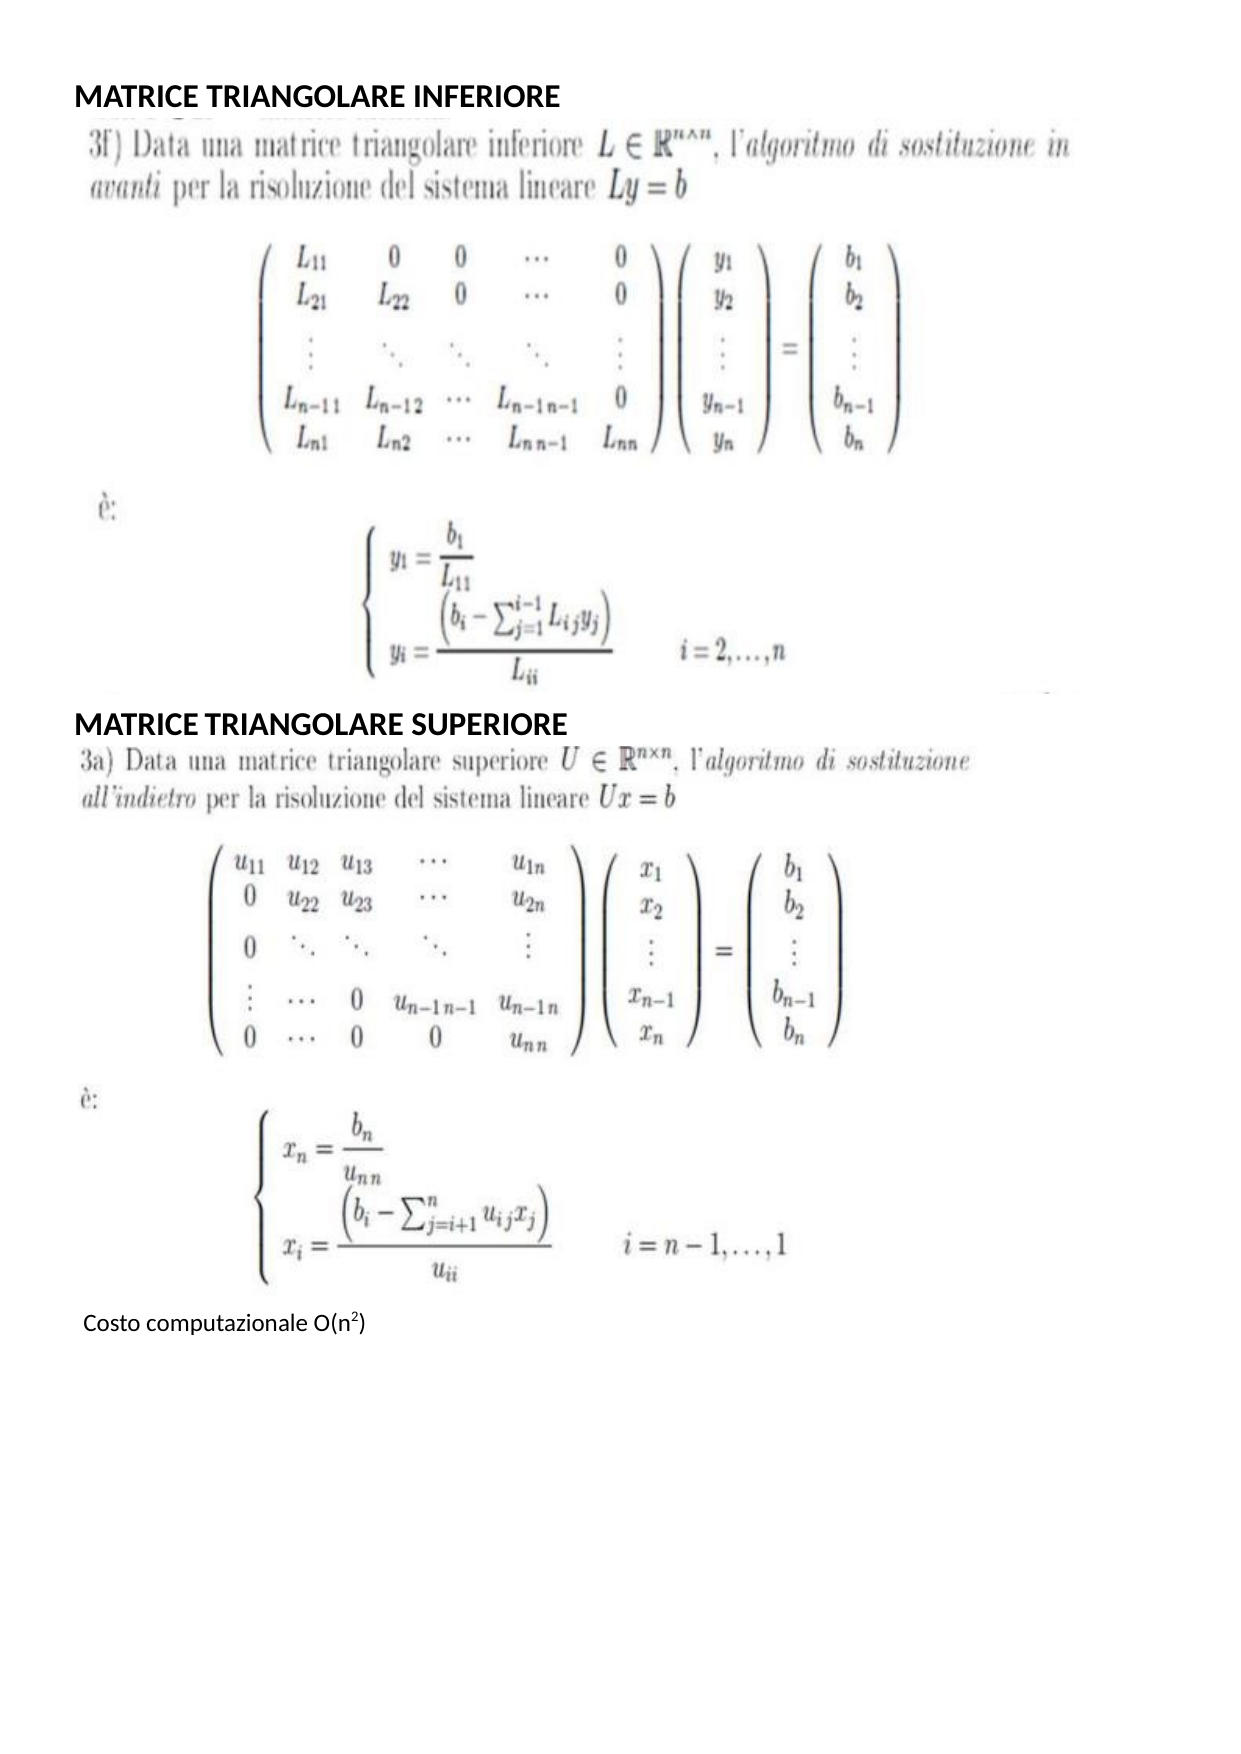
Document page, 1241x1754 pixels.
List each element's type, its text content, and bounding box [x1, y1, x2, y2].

text MATRICE TRIANGOLARE INFERIORE [74, 75, 1165, 116]
text Costo computazionale O(n2) [76, 1307, 1165, 1337]
picture [77, 746, 985, 1298]
picture [77, 118, 1082, 694]
text MATRICE TRIANGOLARE SUPERIORE [74, 703, 1165, 744]
